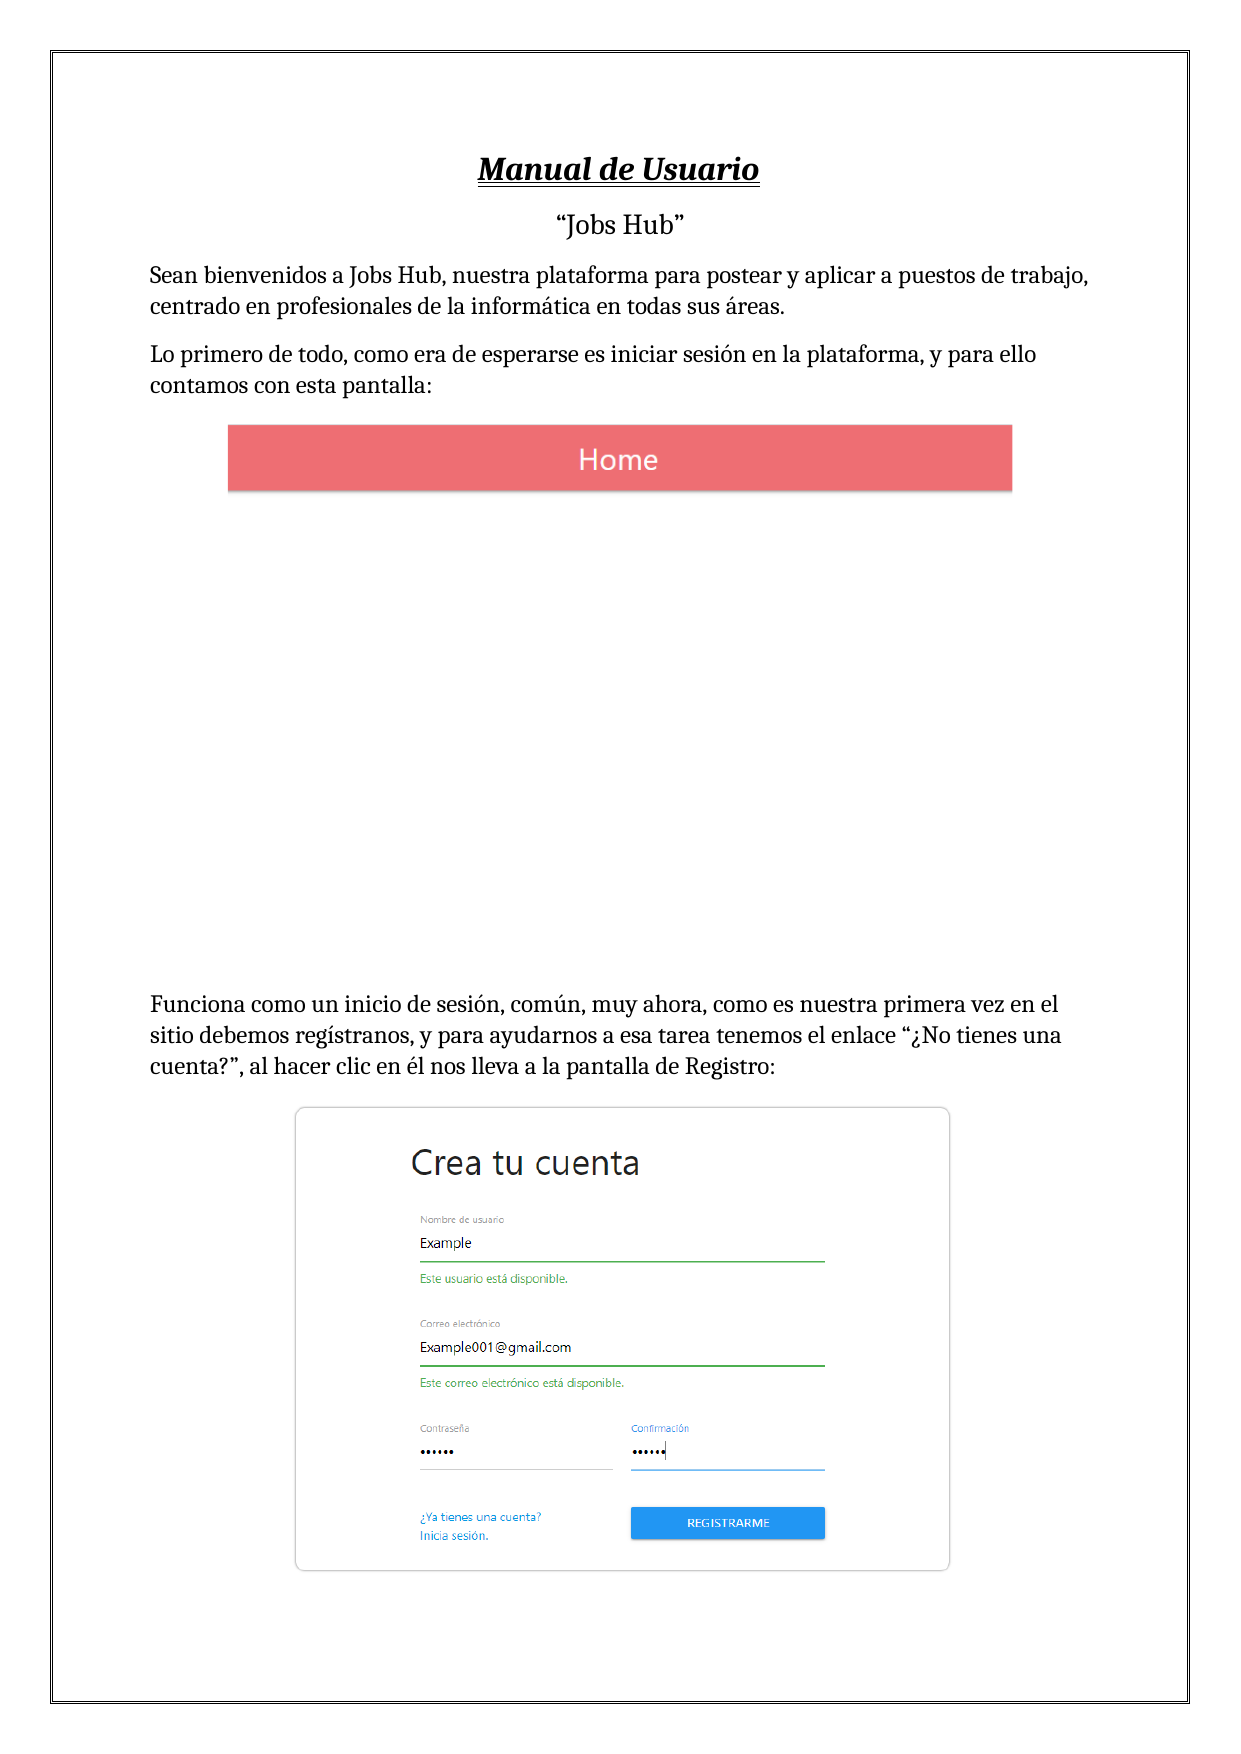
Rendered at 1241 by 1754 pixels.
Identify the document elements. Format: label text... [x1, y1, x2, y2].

text Manual de Usuario [150, 150, 1090, 188]
text Lo primero de todo, como era de esperarse es iniciar sesión en la plataforma, y para ello contamos con esta pantalla: [150, 339, 1090, 399]
text Sean bienvenidos a Jobs Hub, nuestra plataforma para postear y aplicar a puestos de trabajo, centrado en profesionales de la informática en todas sus áreas. [150, 261, 1090, 321]
picture [271, 1098, 965, 1586]
text Funciona como un inicio de sesión, común, muy ahora, como es nuestra primera vez en el sitio debemos regístranos, y para ayudarnos a esa tarea tenemos el enlace “¿No tienes una cuenta?”, al hacer clic en él nos lleva a la pantalla de Registro: [150, 990, 1090, 1081]
picture [227, 424, 1013, 504]
text “Jobs Hub” [150, 208, 1090, 242]
